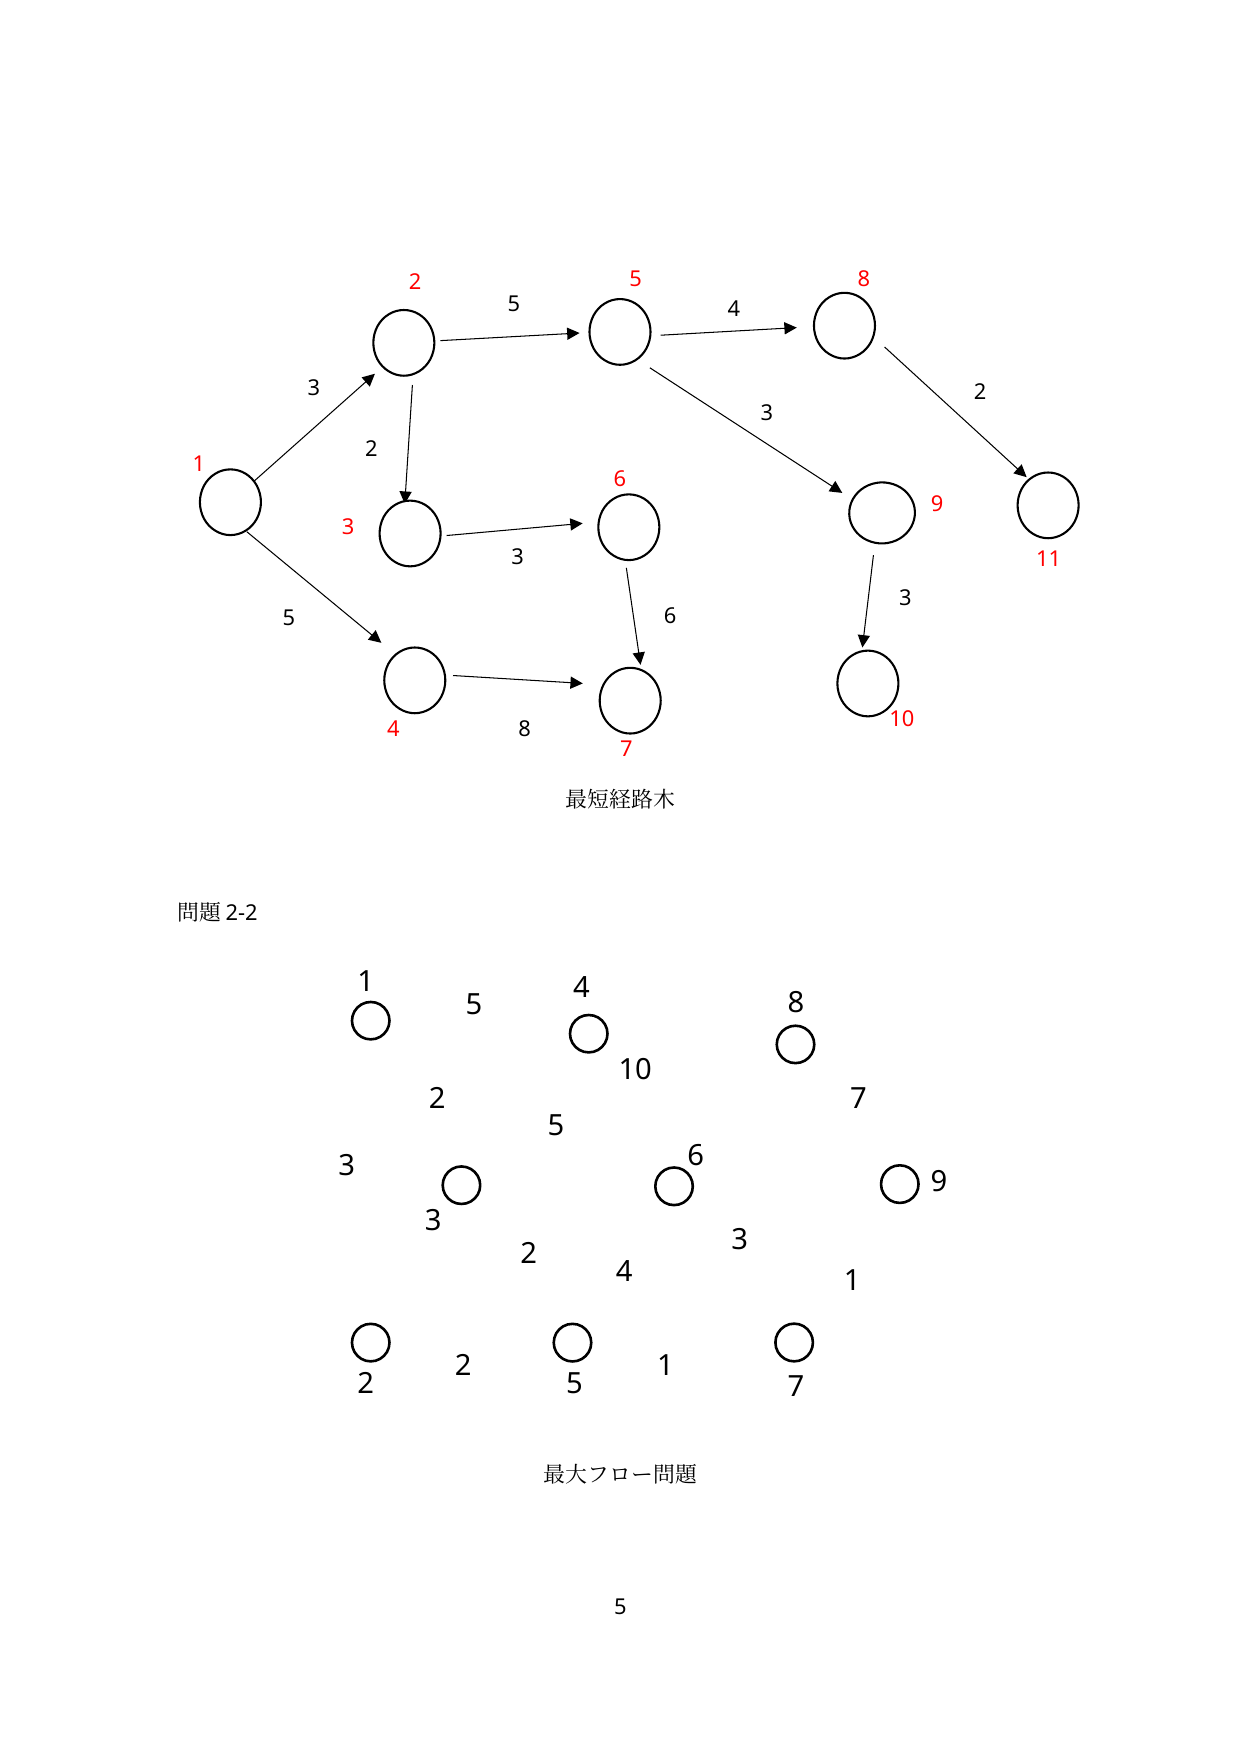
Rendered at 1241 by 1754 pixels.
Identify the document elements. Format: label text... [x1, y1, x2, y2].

text 最短経路木 [177, 779, 1063, 817]
text 最大フロー問題 [177, 1454, 1063, 1492]
text 問題2-2 [177, 892, 1063, 929]
